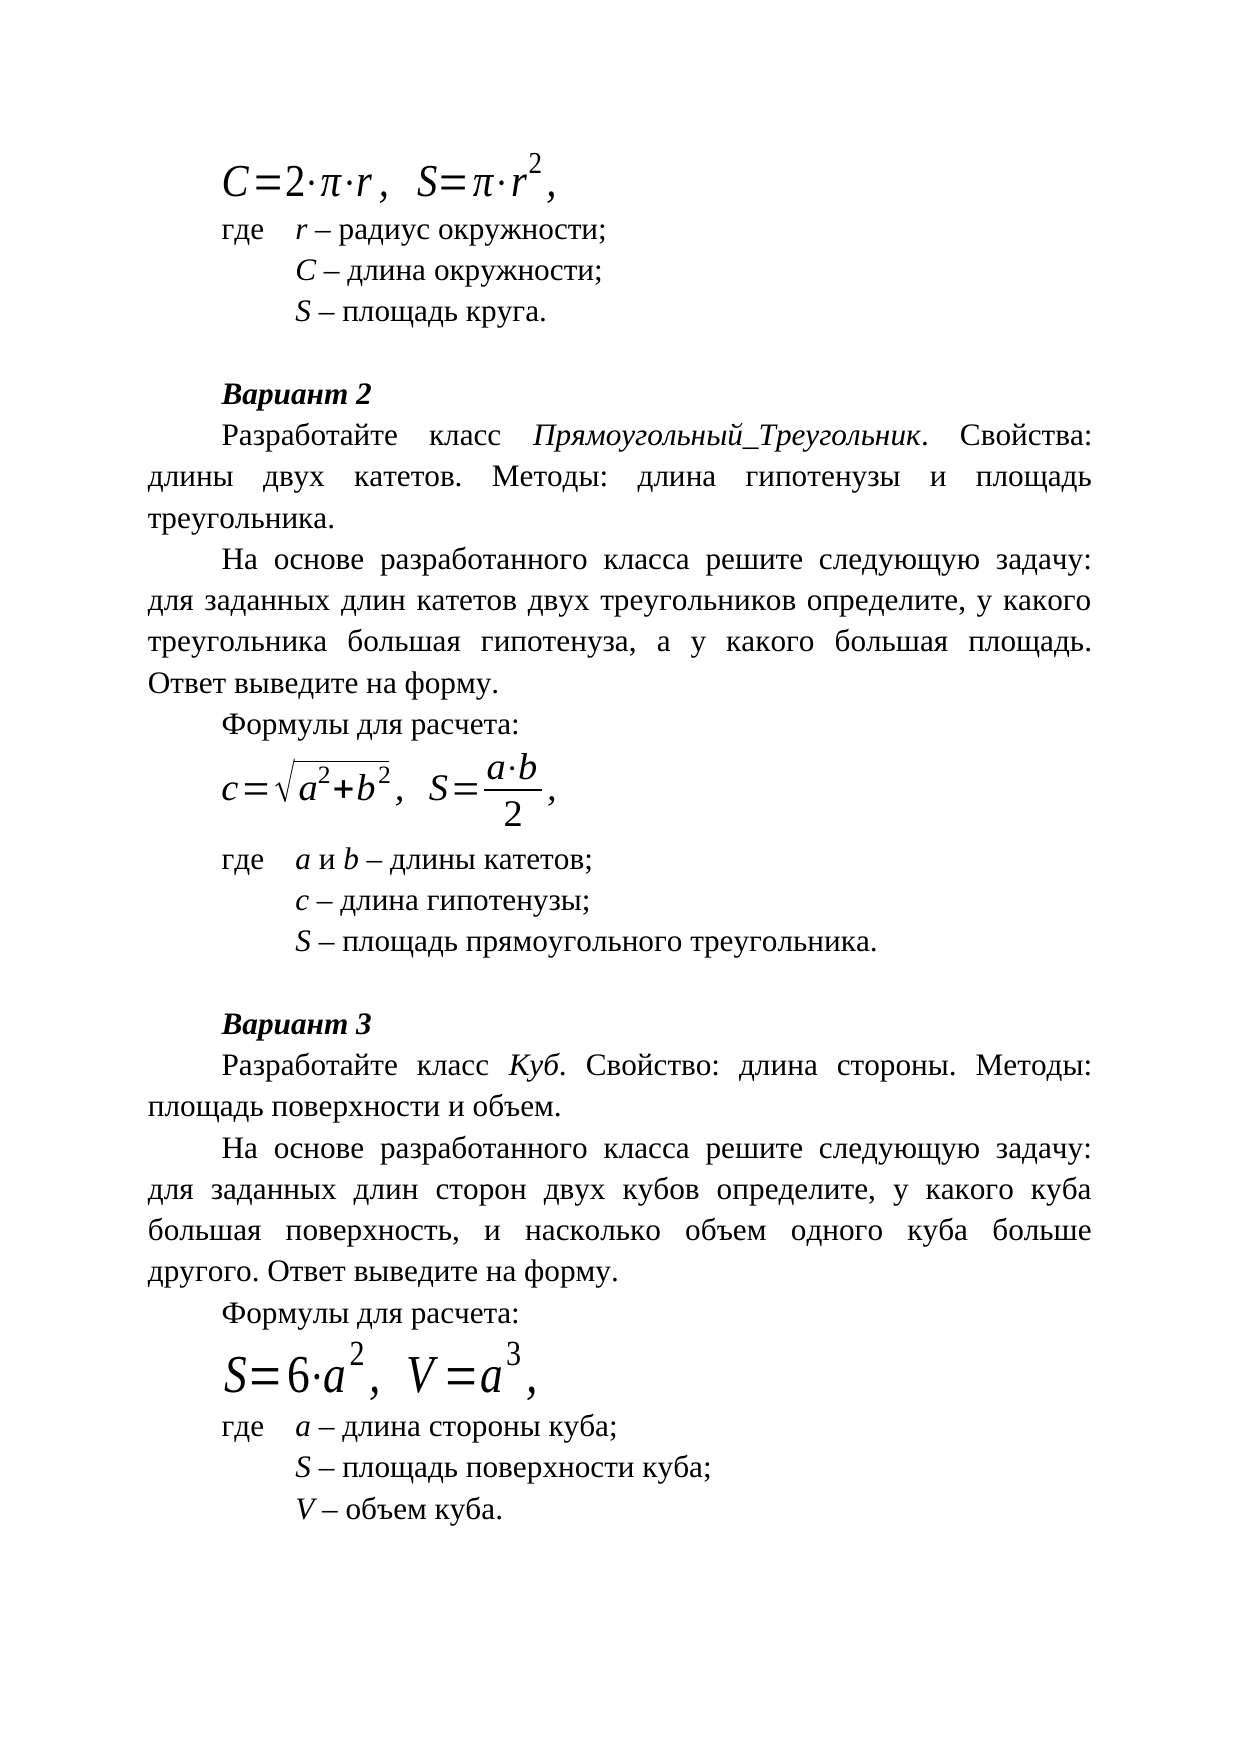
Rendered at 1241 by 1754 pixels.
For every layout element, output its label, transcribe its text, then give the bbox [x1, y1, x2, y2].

text Формулы для расчета: [148, 705, 1093, 741]
text Разработайте класс Куб. Свойство: длина стороны. Методы: площадь поверхности и объем. [148, 1046, 1093, 1124]
text На основе разработанного класса решите следующую задачу: для заданных длин катетов двух треугольников определите, у какого треугольника большая гипотенуза, а у какого большая площадь. Ответ выведите на форму. [148, 540, 1093, 700]
text S – площадь круга. [148, 293, 1093, 329]
text S – площадь прямоугольного треугольника. [148, 923, 1093, 959]
text На основе разработанного класса решите следующую задачу: для заданных длин сторон двух кубов определите, у какого куба большая поверхность, и насколько объем одного куба больше другого. Ответ выведите на форму. [148, 1129, 1093, 1289]
text S – площадь поверхности куба; [148, 1449, 1093, 1484]
text Формулы для расчета: [148, 1294, 1093, 1330]
text C – длина окружности; [148, 251, 1093, 287]
text где r – радиус окружности; [148, 210, 1093, 246]
text c – длина гипотенузы; [148, 881, 1093, 917]
text V – объем куба. [148, 1490, 1093, 1526]
text Вариант 2 [148, 375, 1093, 411]
text где a – длина стороны куба; [148, 1407, 1093, 1443]
text Разработайте класс Прямоугольный_Треугольник. Свойства: длины двух катетов. Методы: длина гипотенузы и площадь треугольника. [148, 416, 1093, 535]
text Вариант 3 [148, 1005, 1093, 1041]
text где a и b – длины катетов; [148, 840, 1093, 876]
